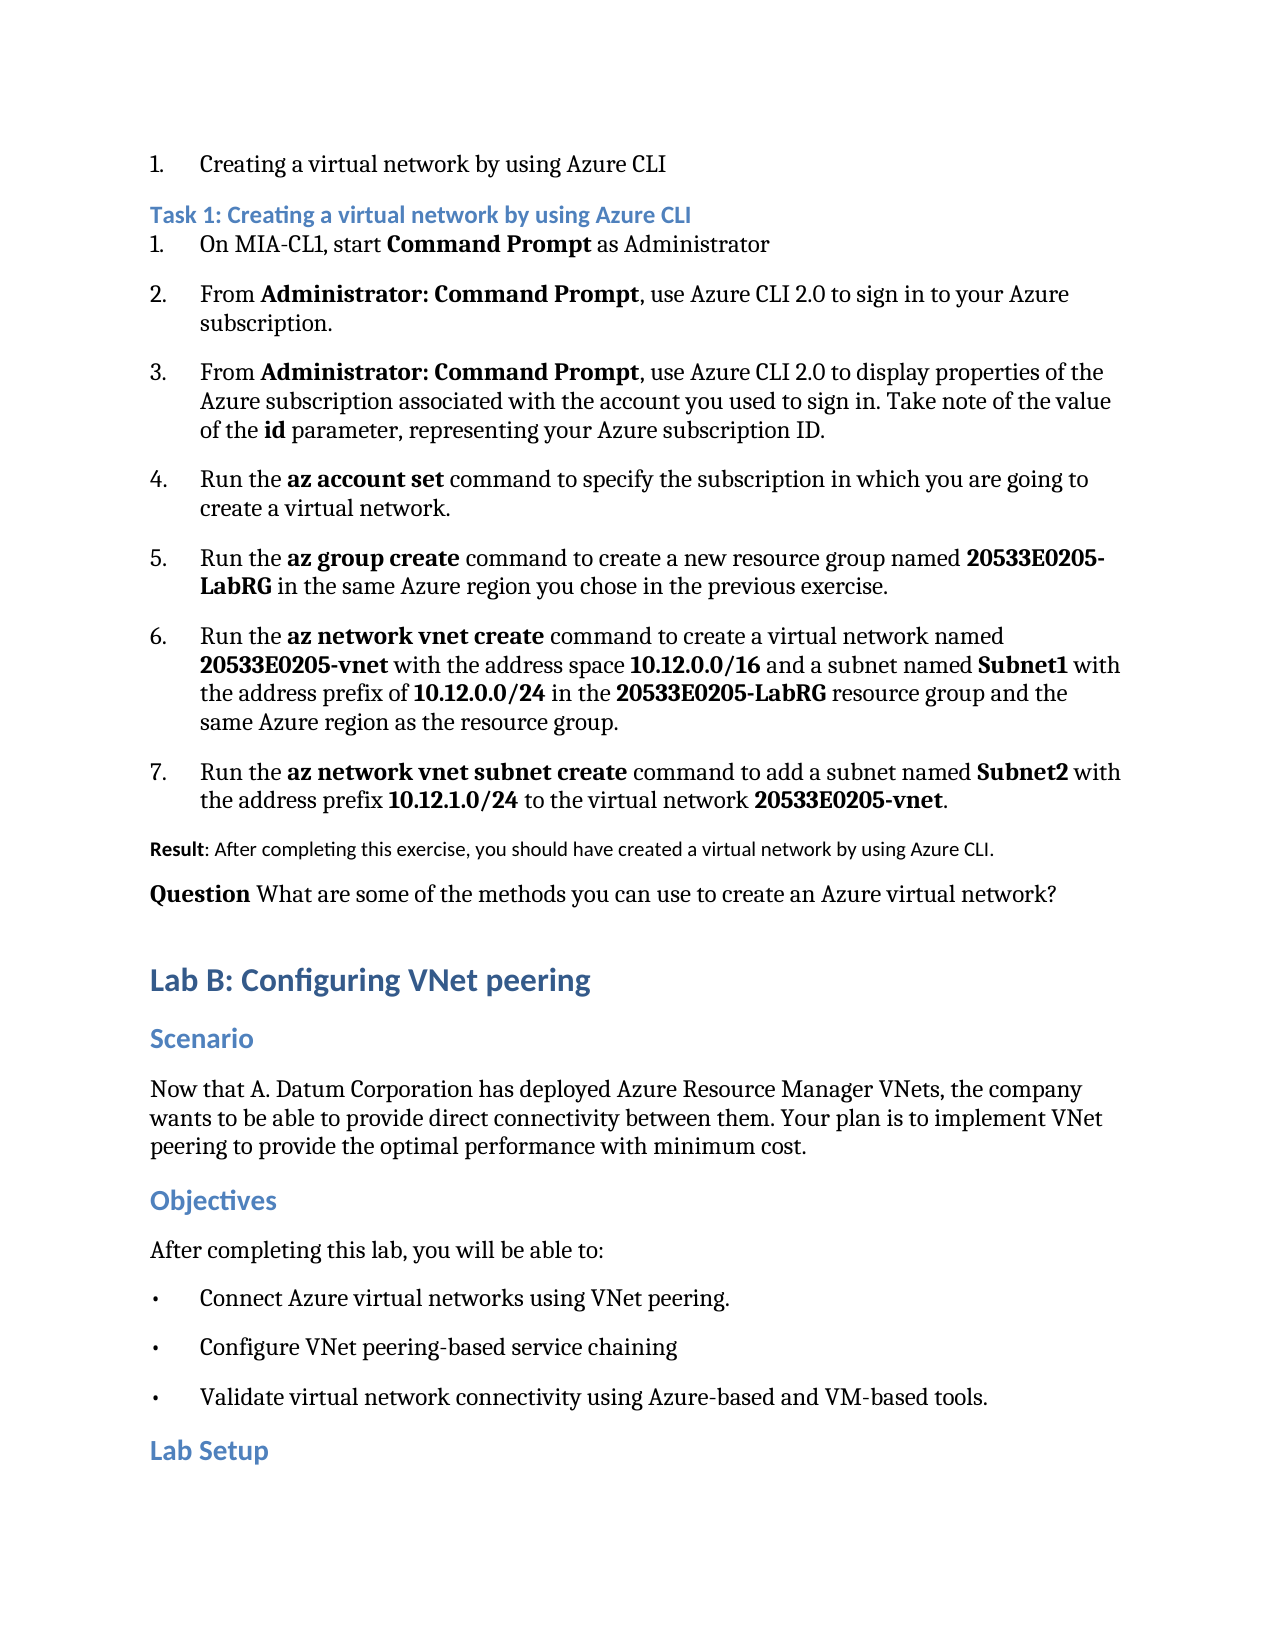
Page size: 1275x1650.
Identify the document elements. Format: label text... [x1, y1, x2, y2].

list Validate virtual network connectivity using Azure-based and VM-based tools. [150, 1383, 1125, 1412]
subtitle Lab Setup [150, 1432, 1125, 1468]
list Creating a virtual network by using Azure CLI [150, 150, 1125, 179]
list Run the az group create command to create a new resource group named 20533E0205-LabRG in the same Azure region you chose in the previous exercise. [150, 543, 1125, 601]
list Configure VNet peering-based service chaining [150, 1333, 1125, 1362]
text Now that A. Datum Corporation has deployed Azure Resource Manager VNets, the company wants to be able to provide direct connectivity between them. Your plan is to implement VNet peering to provide the optimal performance with minimum cost. [150, 1075, 1125, 1161]
list Connect Azure virtual networks using VNet peering. [150, 1284, 1125, 1312]
list Run the az network vnet create command to create a virtual network named 20533E0205-vnet with the address space 10.12.0.0/16 and a subnet named Subnet1 with the address prefix of 10.12.0.0/24 in the 20533E0205-LabRG resource group and the same Azure region as the resource group. [150, 622, 1125, 737]
subtitle Task 1: Creating a virtual network by using Azure CLI [150, 199, 1125, 230]
text Question What are some of the methods you can use to create an Azure virtual network? [150, 880, 1125, 909]
subtitle Lab B: Configuring VNet peering [150, 959, 1125, 999]
subtitle Objectives [150, 1182, 1125, 1217]
list Run the az account set command to specify the subscription in which you are going to create a virtual network. [150, 465, 1125, 523]
list Run the az network vnet subnet create command to add a subnet named Subnet2 with the address prefix 10.12.1.0/24 to the virtual network 20533E0205-vnet. [150, 758, 1125, 815]
text Result: After completing this exercise, you should have created a virtual network by using Azure CLI. [150, 836, 1125, 861]
text After completing this lab, you will be able to: [150, 1236, 1125, 1265]
subtitle Scenario [150, 1020, 1125, 1056]
list From Administrator: Command Prompt, use Azure CLI 2.0 to sign in to your Azure subscription. [150, 280, 1125, 337]
list On MIA-CL1, start Command Prompt as Administrator [150, 230, 1125, 259]
list From Administrator: Command Prompt, use Azure CLI 2.0 to display properties of the Azure subscription associated with the account you used to sign in. Take note of the value of the id parameter, representing your Azure subscription ID. [150, 358, 1125, 444]
